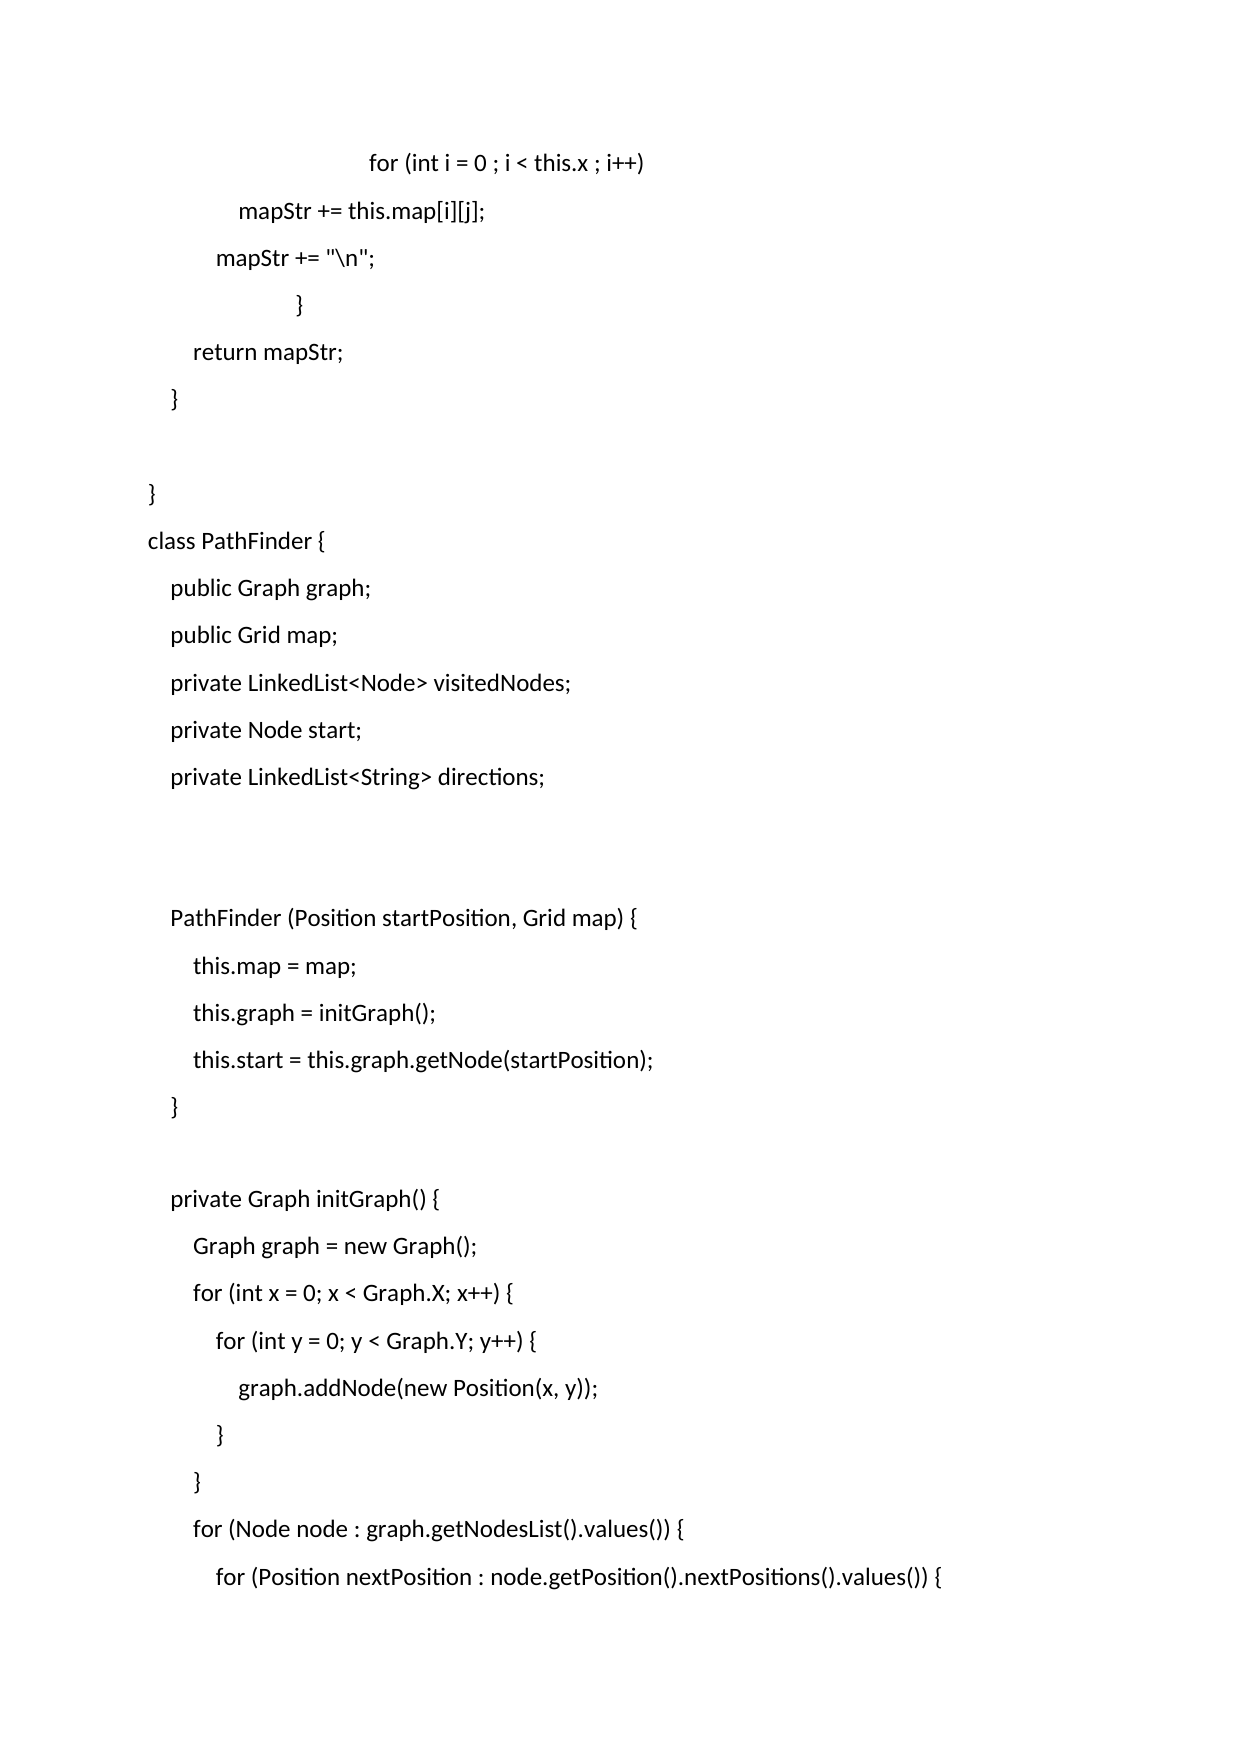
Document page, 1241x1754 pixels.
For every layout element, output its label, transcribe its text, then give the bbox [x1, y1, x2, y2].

text } [148, 1419, 1093, 1450]
text PathFinder (Position startPosition, Grid map) { [148, 903, 1093, 933]
text } [148, 289, 1093, 320]
text graph.addNode(new Position(x, y)); [148, 1372, 1093, 1402]
text private LinkedList<Node> visitedNodes; [148, 667, 1093, 697]
text } [148, 478, 1093, 508]
text Graph graph = new Graph(); [148, 1230, 1093, 1261]
text for (int y = 0; y < Graph.Y; y++) { [148, 1325, 1093, 1355]
text } [148, 1091, 1093, 1122]
text this.map = map; [148, 950, 1093, 980]
text for (int x = 0; x < Graph.X; x++) { [148, 1278, 1093, 1308]
text private Node start; [148, 714, 1093, 744]
text } [148, 1466, 1093, 1497]
text public Graph graph; [148, 572, 1093, 603]
text public Grid map; [148, 619, 1093, 650]
text this.start = this.graph.getNode(startPosition); [148, 1044, 1093, 1075]
text for (int i = 0 ; i < this.x ; i++) [148, 148, 1093, 178]
text return mapStr; [148, 336, 1093, 367]
text for (Position nextPosition : node.getPosition().nextPositions().values()) { [148, 1561, 1093, 1591]
text } [148, 383, 1093, 414]
text for (Node node : graph.getNodesList().values()) { [148, 1513, 1093, 1544]
text private Graph initGraph() { [148, 1183, 1093, 1214]
text mapStr += this.map[i][j]; [148, 195, 1093, 225]
text class PathFinder { [148, 525, 1093, 556]
text this.graph = initGraph(); [148, 997, 1093, 1027]
text mapStr += "\n"; [148, 242, 1093, 272]
text private LinkedList<String> directions; [148, 761, 1093, 792]
